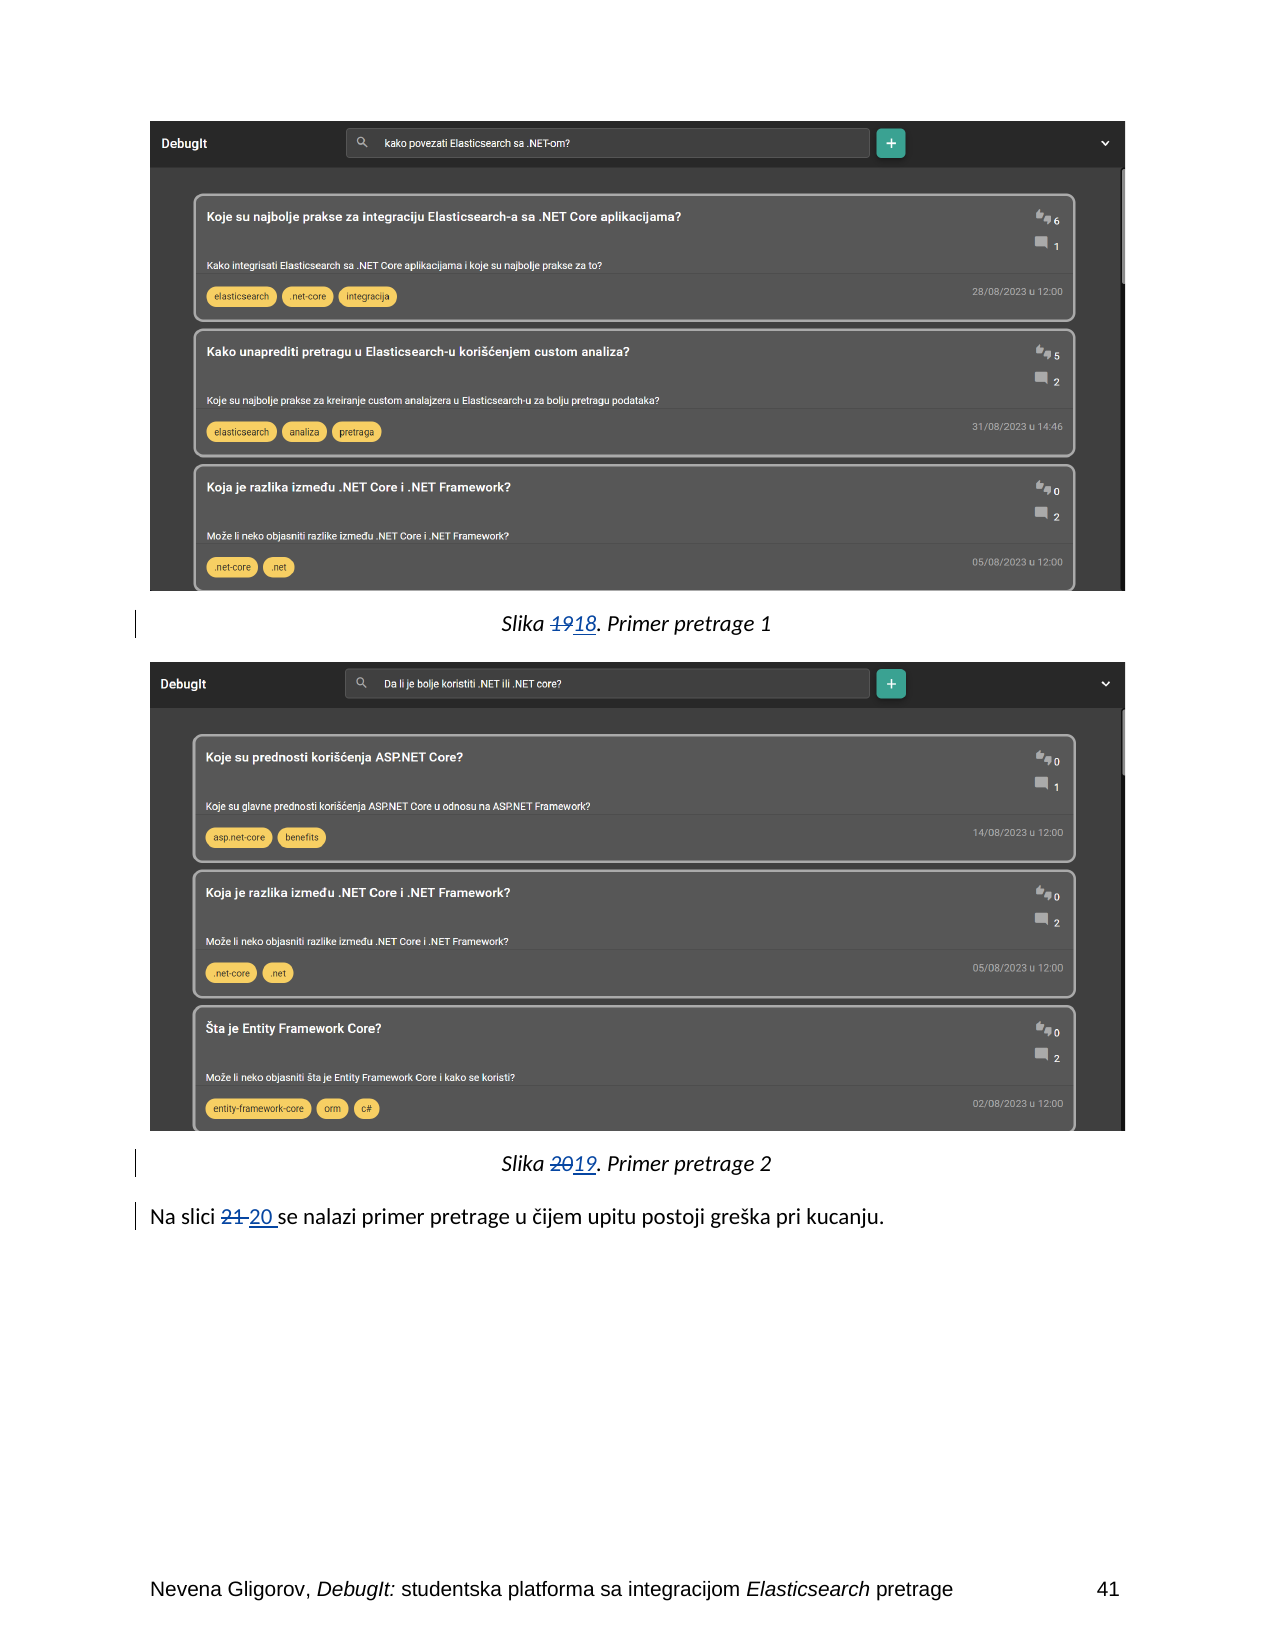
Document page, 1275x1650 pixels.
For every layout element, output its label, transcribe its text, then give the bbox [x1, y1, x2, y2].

picture [150, 662, 1125, 1131]
picture [150, 121, 1125, 591]
text Slika . Primer pretrage 1 [150, 609, 1125, 638]
text Slika . Primer pretrage 2 [150, 1149, 1125, 1177]
text Na slici se nalazi primer pretrage u čijem upitu postoji greška pri kucanju. [150, 1202, 1125, 1230]
